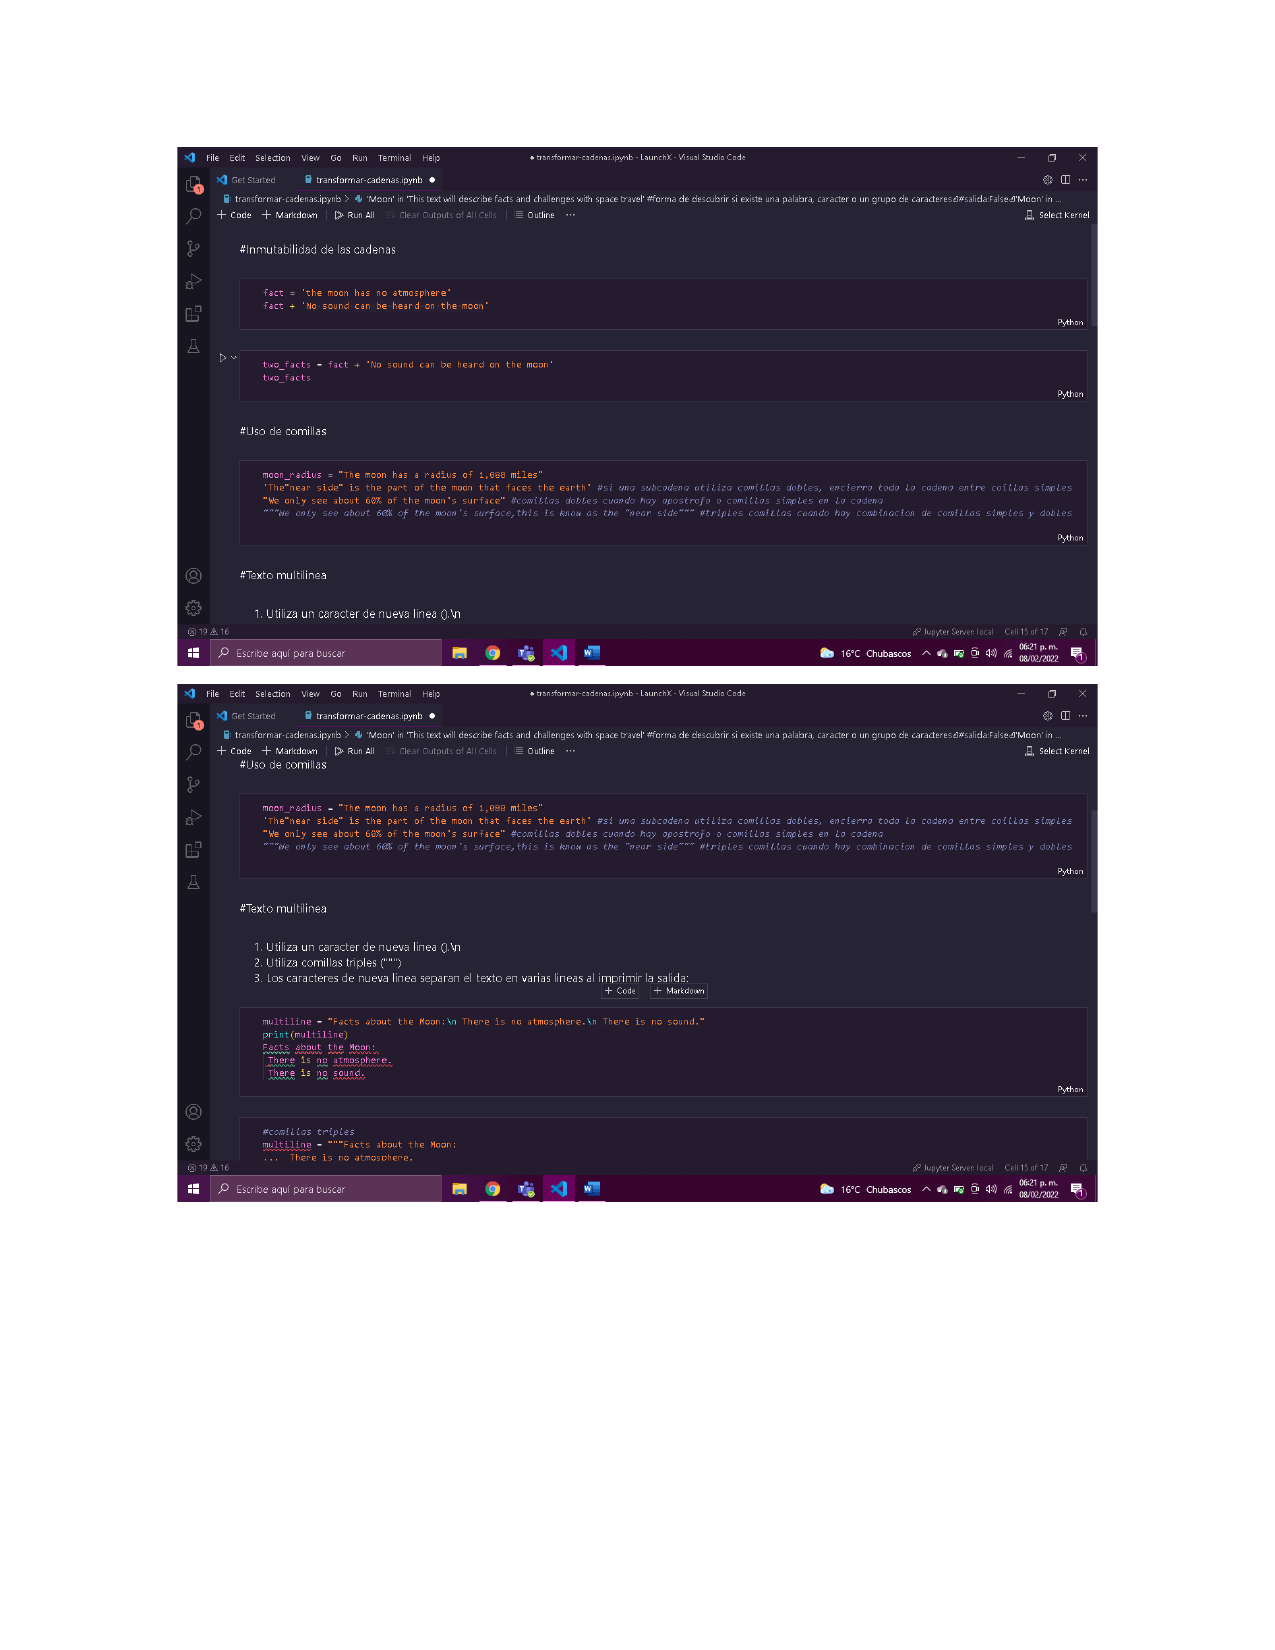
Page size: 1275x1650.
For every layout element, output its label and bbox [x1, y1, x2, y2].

picture [177, 684, 1098, 1202]
picture [177, 147, 1098, 666]
